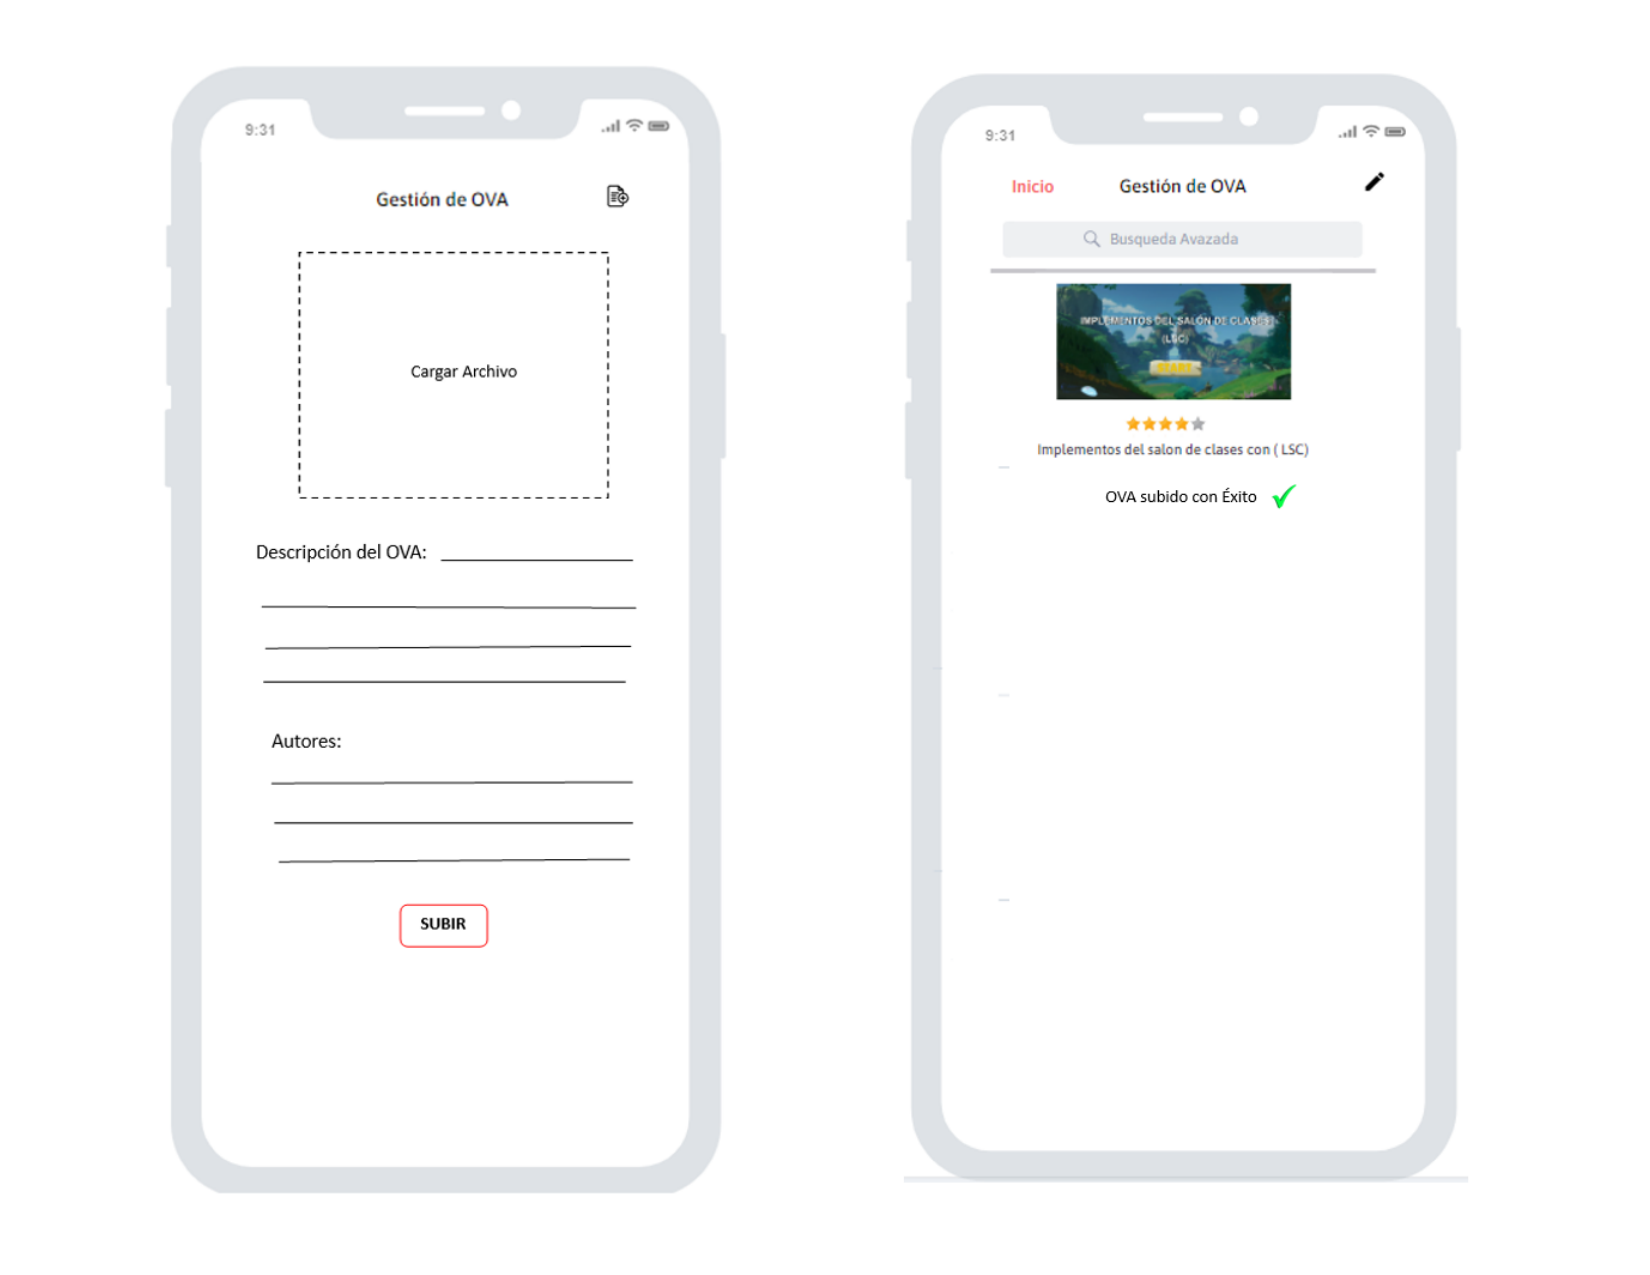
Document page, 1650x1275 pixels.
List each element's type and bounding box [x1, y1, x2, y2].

picture [159, 65, 1491, 1209]
